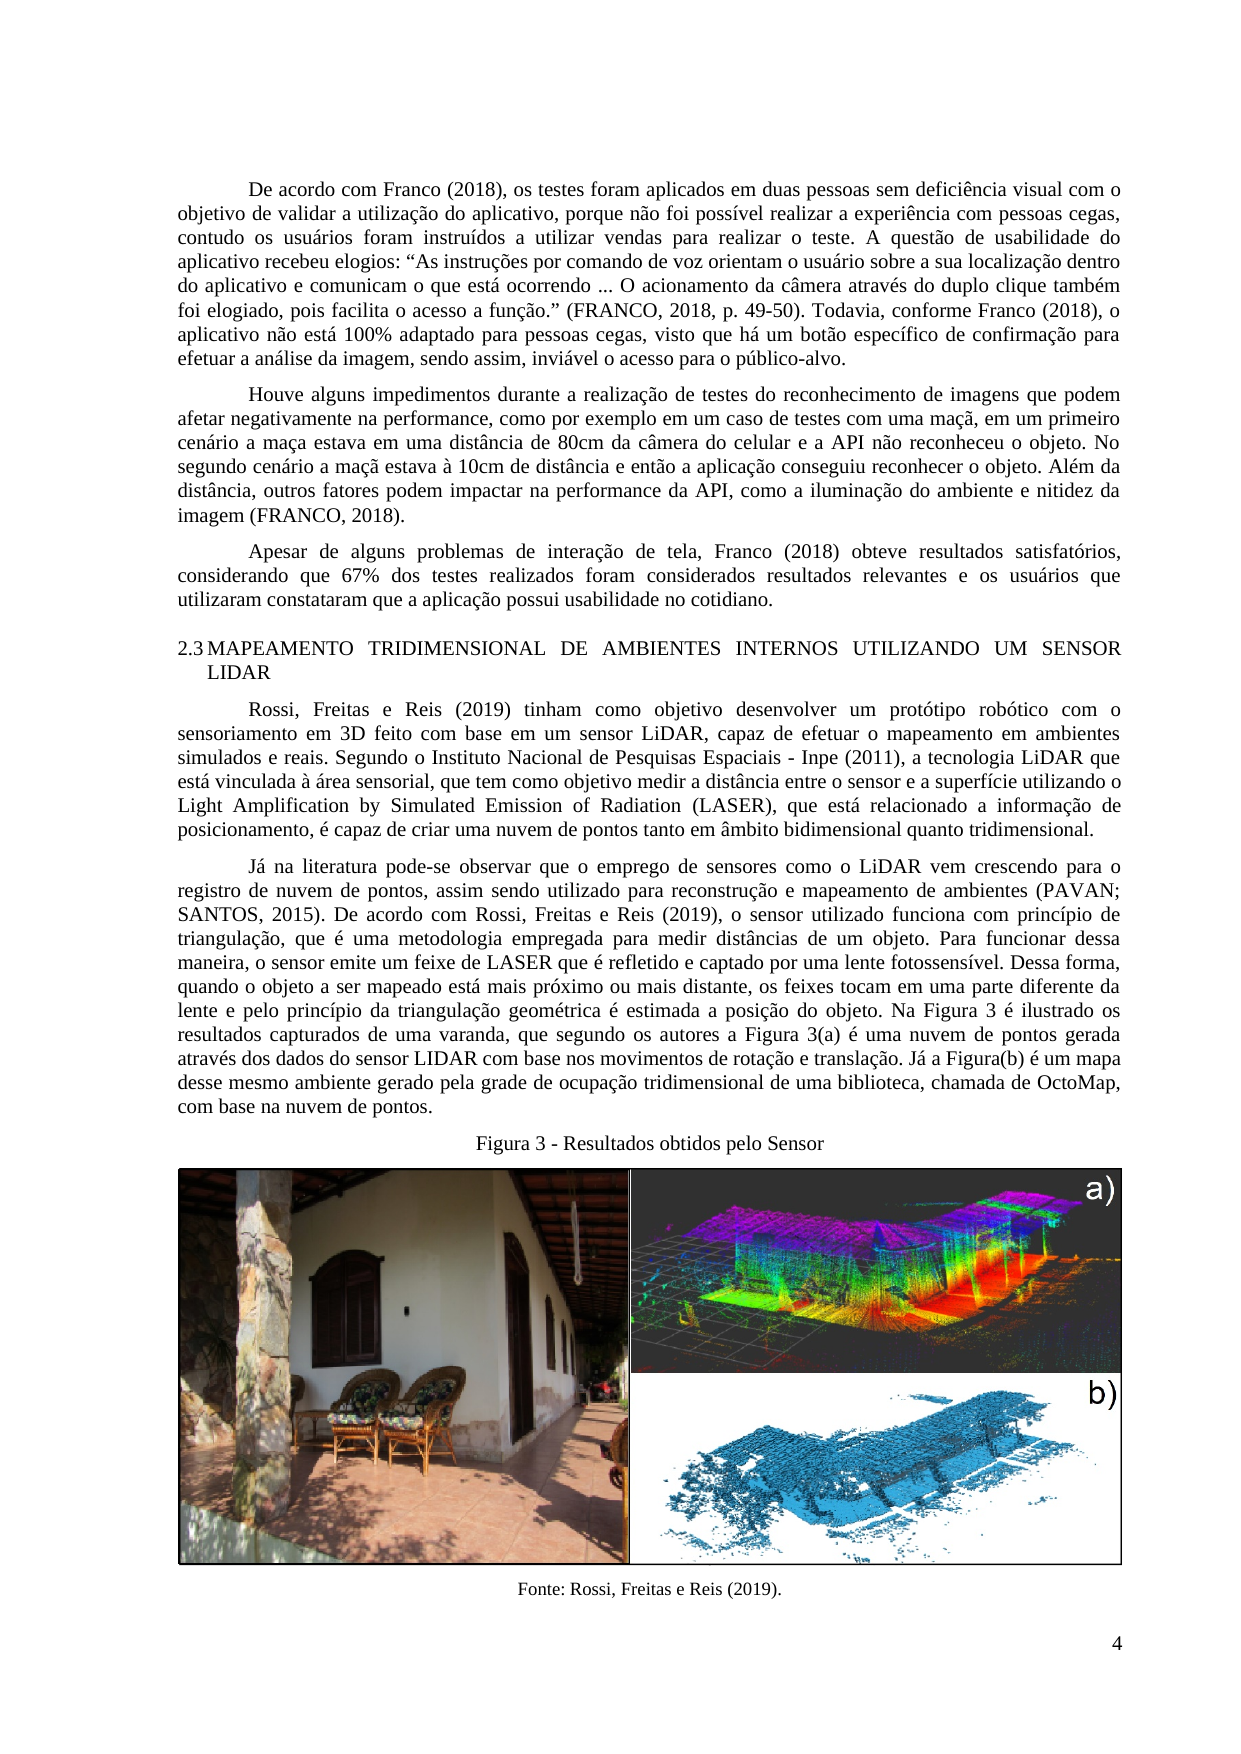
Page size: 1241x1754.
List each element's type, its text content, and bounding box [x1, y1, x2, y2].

text Rossi, Freitas e Reis (2019) tinham como objetivo desenvolver um protótipo robótico com o sensoriamento em 3D feito com base em um sensor LiDAR, capaz de efetuar o mapeamento em ambientes simulados e reais. Segundo o Instituto Nacional de Pesquisas Espaciais - Inpe (2011), a tecnologia LiDAR que está vinculada à área sensorial, que tem como objetivo medir a distância entre o sensor e a superfície utilizando o Light Amplification by Simulated Emission of Radiation (LASER), que está relacionado a informação de posicionamento, é capaz de criar uma nuvem de pontos tanto em âmbito bidimensional quanto tridimensional. [177, 697, 1122, 841]
text Já na literatura pode-se observar que o emprego de sensores como o LiDAR vem crescendo para o registro de nuvem de pontos, assim sendo utilizado para reconstrução e mapeamento de ambientes (PAVAN; SANTOS, 2015). De acordo com Rossi, Freitas e Reis (2019), o sensor utilizado funciona com princípio de triangulação, que é uma metodologia empregada para medir distâncias de um objeto. Para funcionar dessa maneira, o sensor emite um feixe de LASER que é refletido e captado por uma lente fotossensível. Dessa forma, quando o objeto a ser mapeado está mais próximo ou mais distante, os feixes tocam em uma parte diferente da lente e pelo princípio da triangulação geométrica é estimada a posição do objeto. Na Figura 3 é ilustrado os resultados capturados de uma varanda, que segundo os autores a Figura 3(a) é uma nuvem de pontos gerada através dos dados do sensor LIDAR com base nos movimentos de rotação e translação. Já a Figura(b) é um mapa desse mesmo ambiente gerado pela grade de ocupação tridimensional de uma biblioteca, chamada de OctoMap, com base na nuvem de pontos. [177, 854, 1122, 1118]
picture [177, 1167, 1123, 1566]
subtitle Mapeamento tridimensional de ambientes Internos Utilizando um sensor lidar [177, 636, 1122, 684]
text De acordo com Franco (2018), os testes foram aplicados em duas pessoas sem deficiência visual com o objetivo de validar a utilização do aplicativo, porque não foi possível realizar a experiência com pessoas cegas, contudo os usuários foram instruídos a utilizar vendas para realizar o teste. A questão de usabilidade do aplicativo recebeu elogios: “As instruções por comando de voz orientam o usuário sobre a sua localização dentro do aplicativo e comunicam o que está ocorrendo ... O acionamento da câmera através do duplo clique também foi elogiado, pois facilita o acesso a função.” (FRANCO, 2018, p. 49-50). Todavia, conforme Franco (2018), o aplicativo não está 100% adaptado para pessoas cegas, visto que há um botão específico de confirmação para efetuar a análise da imagem, sendo assim, inviável o acesso para o público-alvo. [177, 177, 1122, 370]
text Houve alguns impedimentos durante a realização de testes do reconhecimento de imagens que podem afetar negativamente na performance, como por exemplo em um caso de testes com uma maçã, em um primeiro cenário a maça estava em uma distância de 80cm da câmera do celular e a API não reconheceu o objeto. No segundo cenário a maçã estava à 10cm de distância e então a aplicação conseguiu reconhecer o objeto. Além da distância, outros fatores podem impactar na performance da API, como a iluminação do ambiente e nitidez da imagem (FRANCO, 2018). [177, 382, 1122, 527]
text Apesar de alguns problemas de interação de tela, Franco (2018) obteve resultados satisfatórios, considerando que 67% dos testes realizados foram considerados resultados relevantes e os usuários que utilizaram constataram que a aplicação possui usabilidade no cotidiano. [177, 539, 1122, 611]
text Fonte: Rossi, Freitas e Reis (2019). [177, 1578, 1122, 1599]
text Figura 3 - Resultados obtidos pelo Sensor [177, 1131, 1122, 1155]
